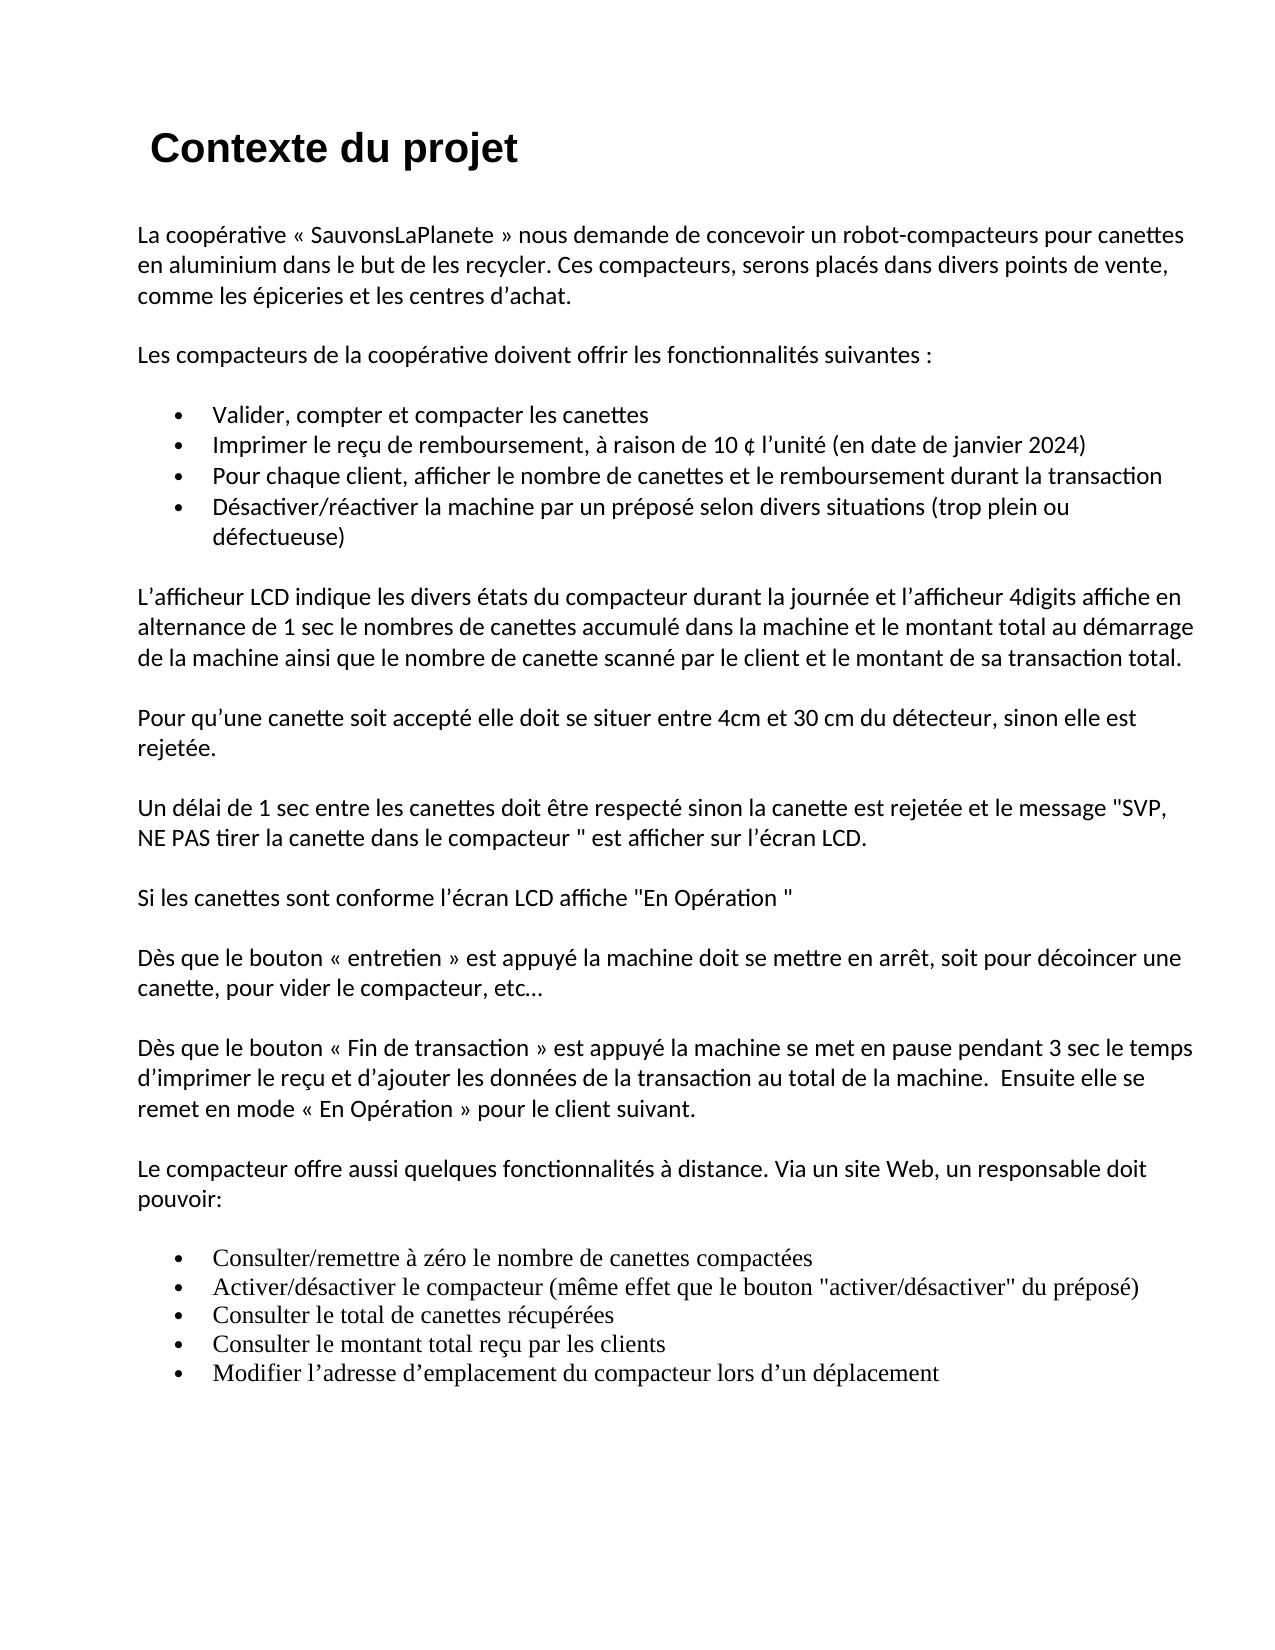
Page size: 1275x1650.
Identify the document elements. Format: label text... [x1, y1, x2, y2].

text Le compacteur offre aussi quelques fonctionnalités à distance. Via un site Web, un responsable doit pouvoir: [137, 1153, 1196, 1214]
text Pour qu’une canette soit accepté elle doit se situer entre 4cm et 30 cm du détecteur, sinon elle est rejetée. [137, 702, 1196, 763]
text Les compacteurs de la coopérative doivent offrir les fonctionnalités suivantes : [137, 339, 1196, 370]
text Dès que le bouton « Fin de transaction » est appuyé la machine se met en pause pendant 3 sec le temps d’imprimer le reçu et d’ajouter les données de la transaction au total de la machine. Ensuite elle se remet en mode « En Opération » pour le client suivant. [137, 1032, 1196, 1123]
list Consulter le montant total reçu par les clients [175, 1329, 1196, 1358]
text Si les canettes sont conforme l’écran LCD affiche "En Opération " [137, 882, 1196, 913]
text La coopérative « SauvonsLaPlanete » nous demande de concevoir un robot-compacteurs pour canettes en aluminium dans le but de les recycler. Ces compacteurs, serons placés dans divers points de vente, comme les épiceries et les centres d’achat. [137, 219, 1196, 310]
list Valider, compter et compacter les canettes [175, 399, 1196, 430]
list Imprimer le reçu de remboursement, à raison de 10 ¢ l’unité (en date de janvier 2024) [175, 430, 1196, 460]
text Un délai de 1 sec entre les canettes doit être respecté sinon la canette est rejetée et le message "SVP, NE PAS tirer la canette dans le compacteur " est afficher sur l’écran LCD. [137, 792, 1196, 853]
list Pour chaque client, afficher le nombre de canettes et le remboursement durant la transaction [175, 460, 1196, 491]
list Consulter le total de canettes récupérées [175, 1300, 1196, 1329]
text L’afficheur LCD indique les divers états du compacteur durant la journée et l’afficheur 4digits affiche en alternance de 1 sec le nombres de canettes accumulé dans la machine et le montant total au démarrage de la machine ainsi que le nombre de canette scanné par le client et le montant de sa transaction total. [137, 581, 1196, 672]
subtitle Contexte du projet [150, 123, 1196, 171]
text Dès que le bouton « entretien » est appuyé la machine doit se mettre en arrêt, soit pour décoincer une canette, pour vider le compacteur, etc… [137, 942, 1196, 1003]
list Activer/désactiver le compacteur (même effet que le bouton "activer/désactiver" du préposé) [175, 1272, 1196, 1300]
list Modifier l’adresse d’emplacement du compacteur lors d’un déplacement [175, 1358, 1196, 1387]
list Désactiver/réactiver la machine par un préposé selon divers situations (trop plein ou défectueuse) [175, 491, 1196, 552]
list Consulter/remettre à zéro le nombre de canettes compactées [175, 1243, 1196, 1272]
